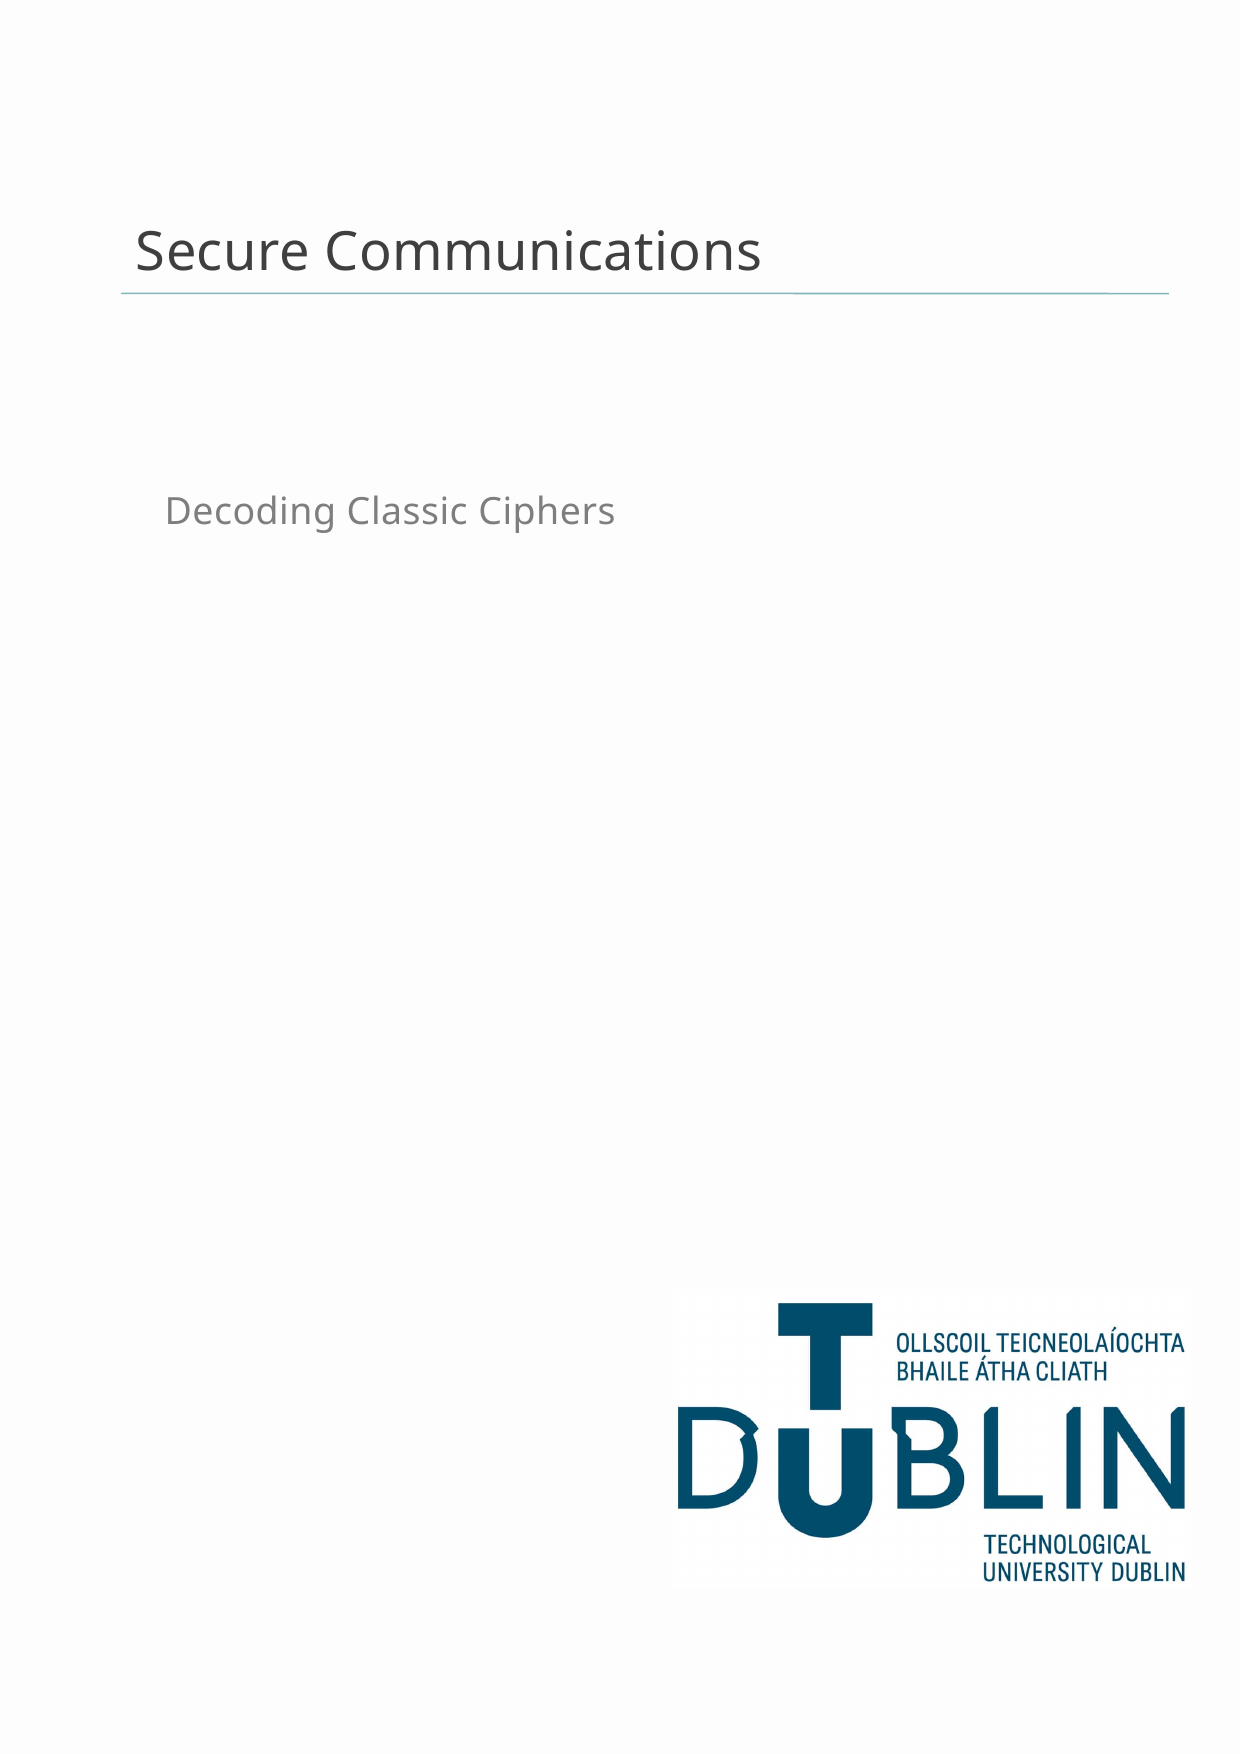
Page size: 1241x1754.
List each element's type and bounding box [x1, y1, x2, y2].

picture [672, 1289, 1191, 1590]
